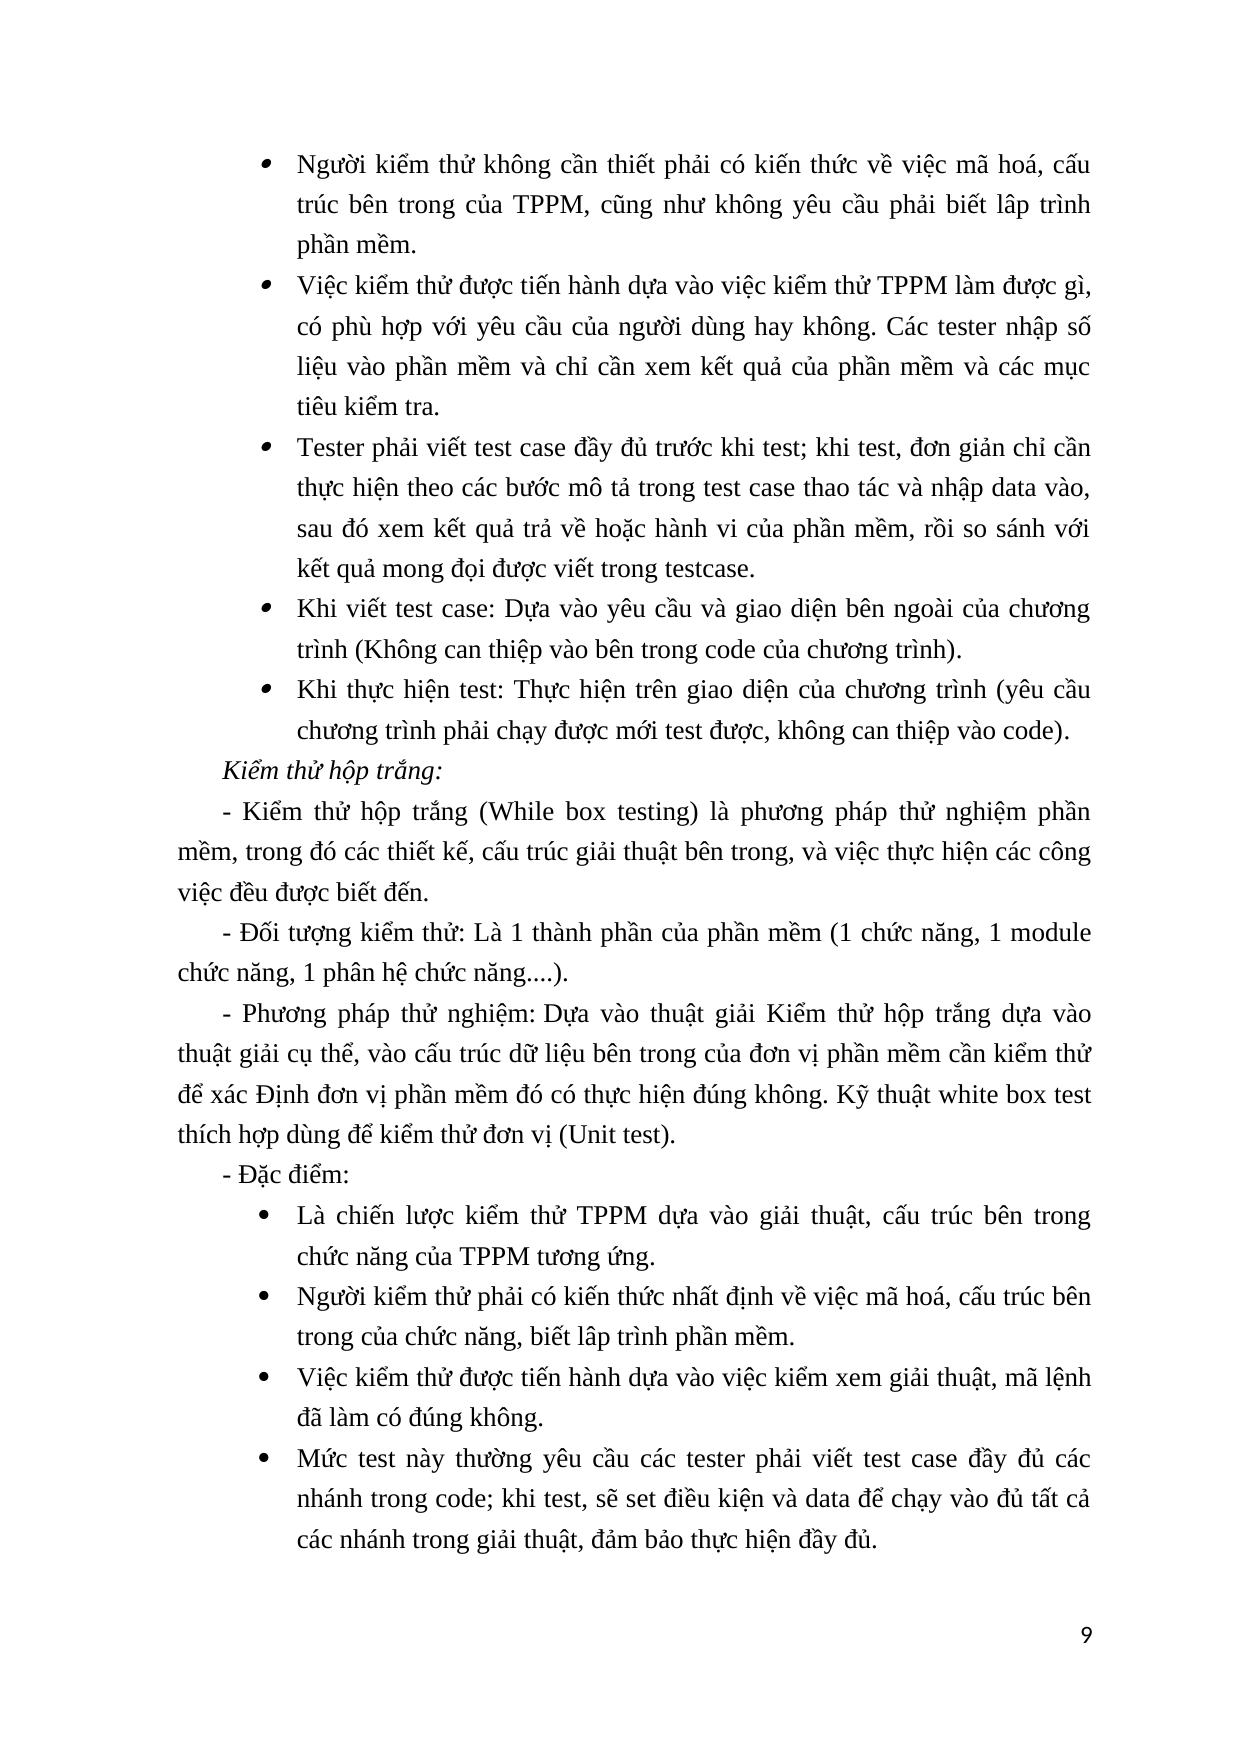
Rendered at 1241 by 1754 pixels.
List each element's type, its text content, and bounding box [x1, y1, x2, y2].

text - Kiểm thử hộp trắng (While box testing) là phương pháp thử nghiệm phần mềm, trong đó các thiết kế, cấu trúc giải thuật bên trong, và việc thực hiện các công việc đều được biết đến. [177, 795, 1092, 907]
list Người kiểm thử phải có kiến thức nhất định về việc mã hoá, cấu trúc bên trong của chức năng, biết lâp trình phần mềm. [259, 1280, 1092, 1352]
text - Đối tượng kiểm thử: Là 1 thành phần của phần mềm (1 chức năng, 1 module chức năng, 1 phân hệ chức năng....). [177, 916, 1092, 988]
list Việc kiểm thử được tiến hành dựa vào việc kiểm xem giải thuật, mã lệnh đã làm có đúng không. [259, 1361, 1092, 1433]
list Việc kiểm thử được tiến hành dựa vào việc kiểm thử TPPM làm được gì, có phù hợp với yêu cầu của người dùng hay không. Các tester nhập số liệu vào phần mềm và chỉ cần xem kết quả của phần mềm và các mục tiêu kiểm tra. [259, 269, 1092, 422]
text - Phương pháp thử nghiệm: Dựa vào thuật giải Kiểm thử hộp trắng dựa vào thuật giải cụ thể, vào cấu trúc dữ liệu bên trong của đơn vị phần mềm cần kiểm thử để xác Định đơn vị phần mềm đó có thực hiện đúng không. Kỹ thuật white box test thích hợp dùng để kiểm thử đơn vị (Unit test). [177, 997, 1092, 1149]
list Khi thực hiện test: Thực hiện trên giao diện của chương trình (yêu cầu chương trình phải chạy được mới test được, không can thiệp vào code). [259, 673, 1092, 745]
list Tester phải viết test case đầy đủ trước khi test; khi test, đơn giản chỉ cần thực hiện theo các bước mô tả trong test case thao tác và nhập data vào, sau đó xem kết quả trả về hoặc hành vi của phần mềm, rồi so sánh với kết quả mong đọi được viết trong testcase. [259, 431, 1092, 583]
list Mức test này thường yêu cầu các tester phải viết test case đầy đủ các nhánh trong code; khi test, sẽ set điều kiện và data để chạy vào đủ tất cả các nhánh trong giải thuật, đảm bảo thực hiện đầy đủ. [259, 1442, 1092, 1554]
list Là chiến lược kiểm thử TPPM dựa vào giải thuật, cấu trúc bên trong chức năng của TPPM tương ứng. [259, 1199, 1092, 1271]
list Khi viết test case: Dựa vào yêu cầu và giao diện bên ngoài của chương trình (Không can thiệp vào bên trong code của chương trình). [259, 593, 1092, 664]
list Người kiểm thử không cần thiết phải có kiến thức về việc mã hoá, cấu trúc bên trong của TPPM, cũng như không yêu cầu phải biết lâp trình phần mềm. [259, 148, 1092, 260]
text Kiểm thử hộp trắng: [177, 754, 1092, 786]
text - Đặc điểm: [177, 1159, 1092, 1190]
